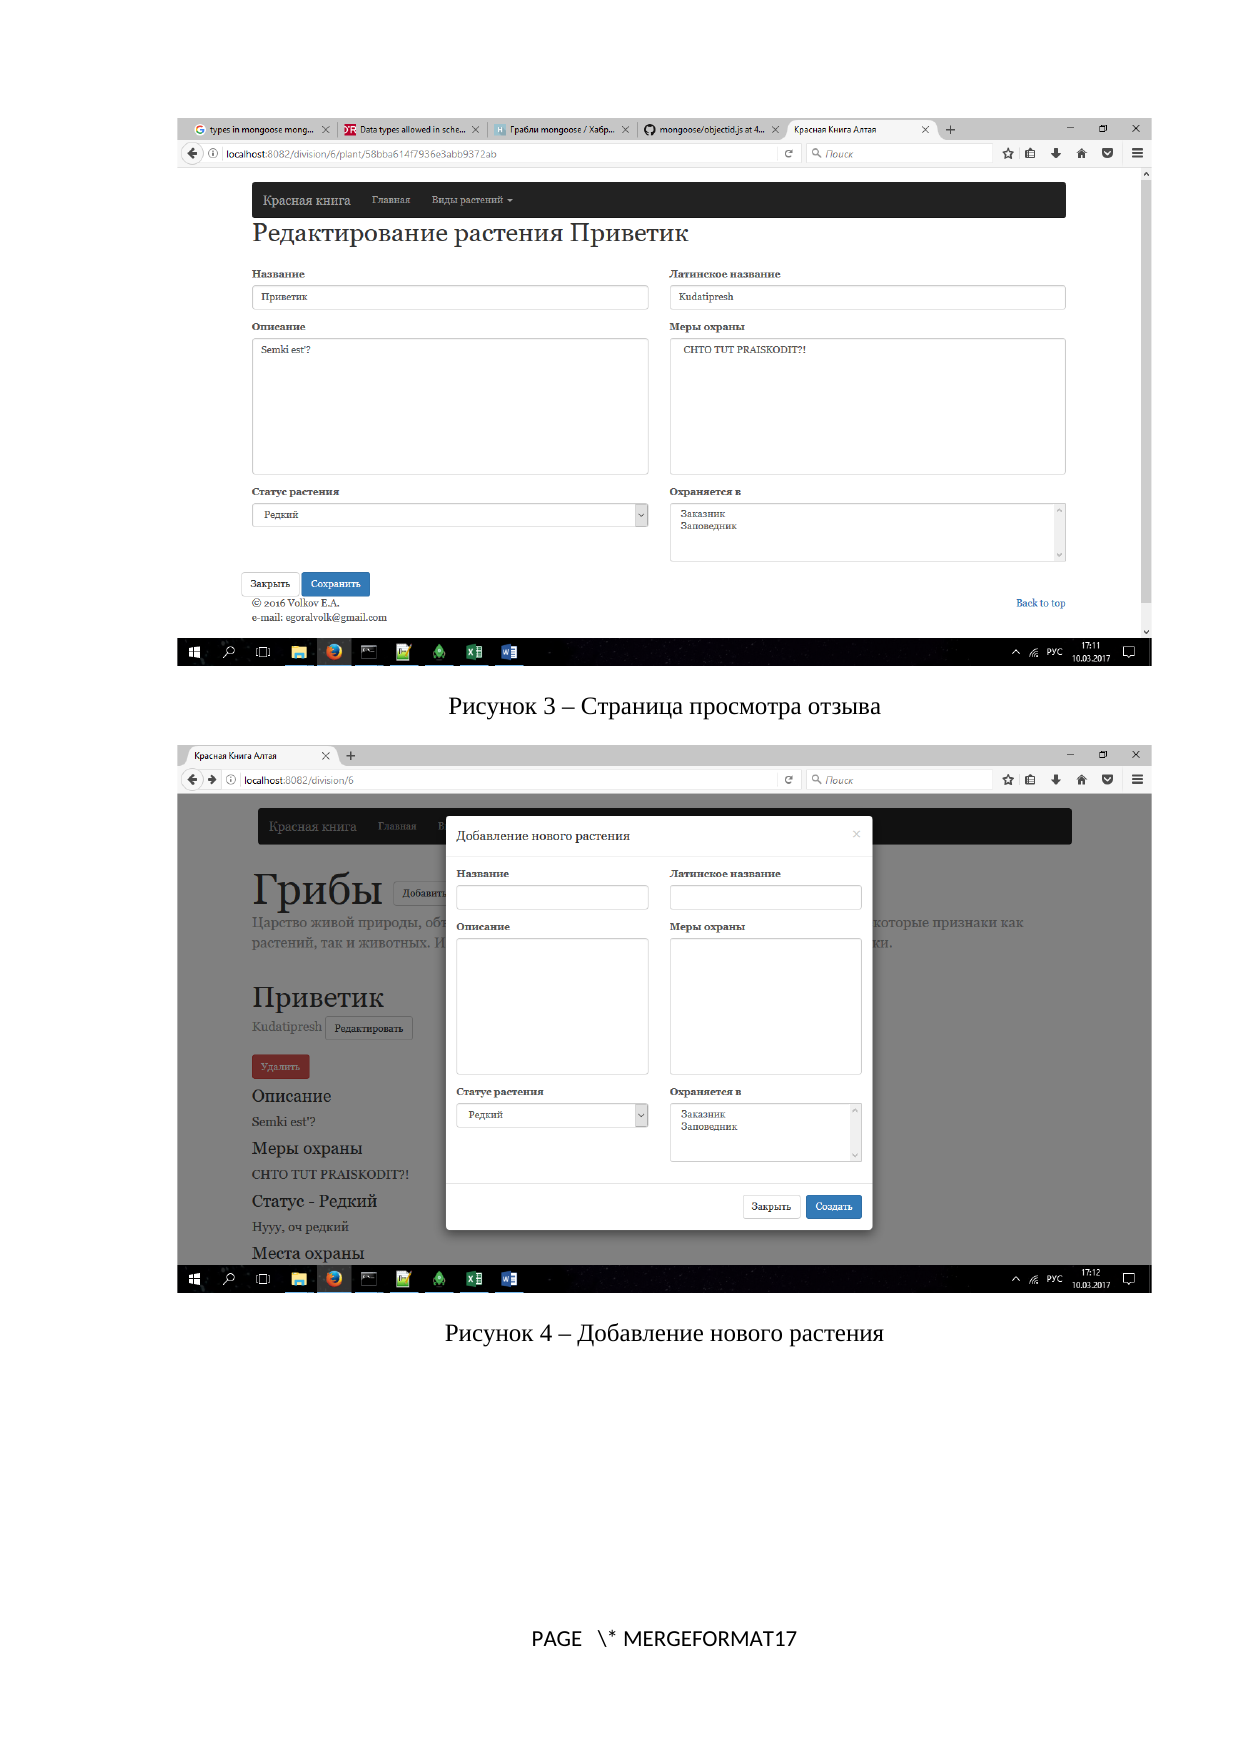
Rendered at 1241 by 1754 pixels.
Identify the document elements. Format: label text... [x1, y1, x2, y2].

picture [177, 118, 1152, 666]
picture [177, 745, 1152, 1293]
text Рисунок 4 – Добавление нового растения [177, 1318, 1152, 1347]
text Рисунок 3 – Страница просмотра отзыва [177, 691, 1152, 720]
